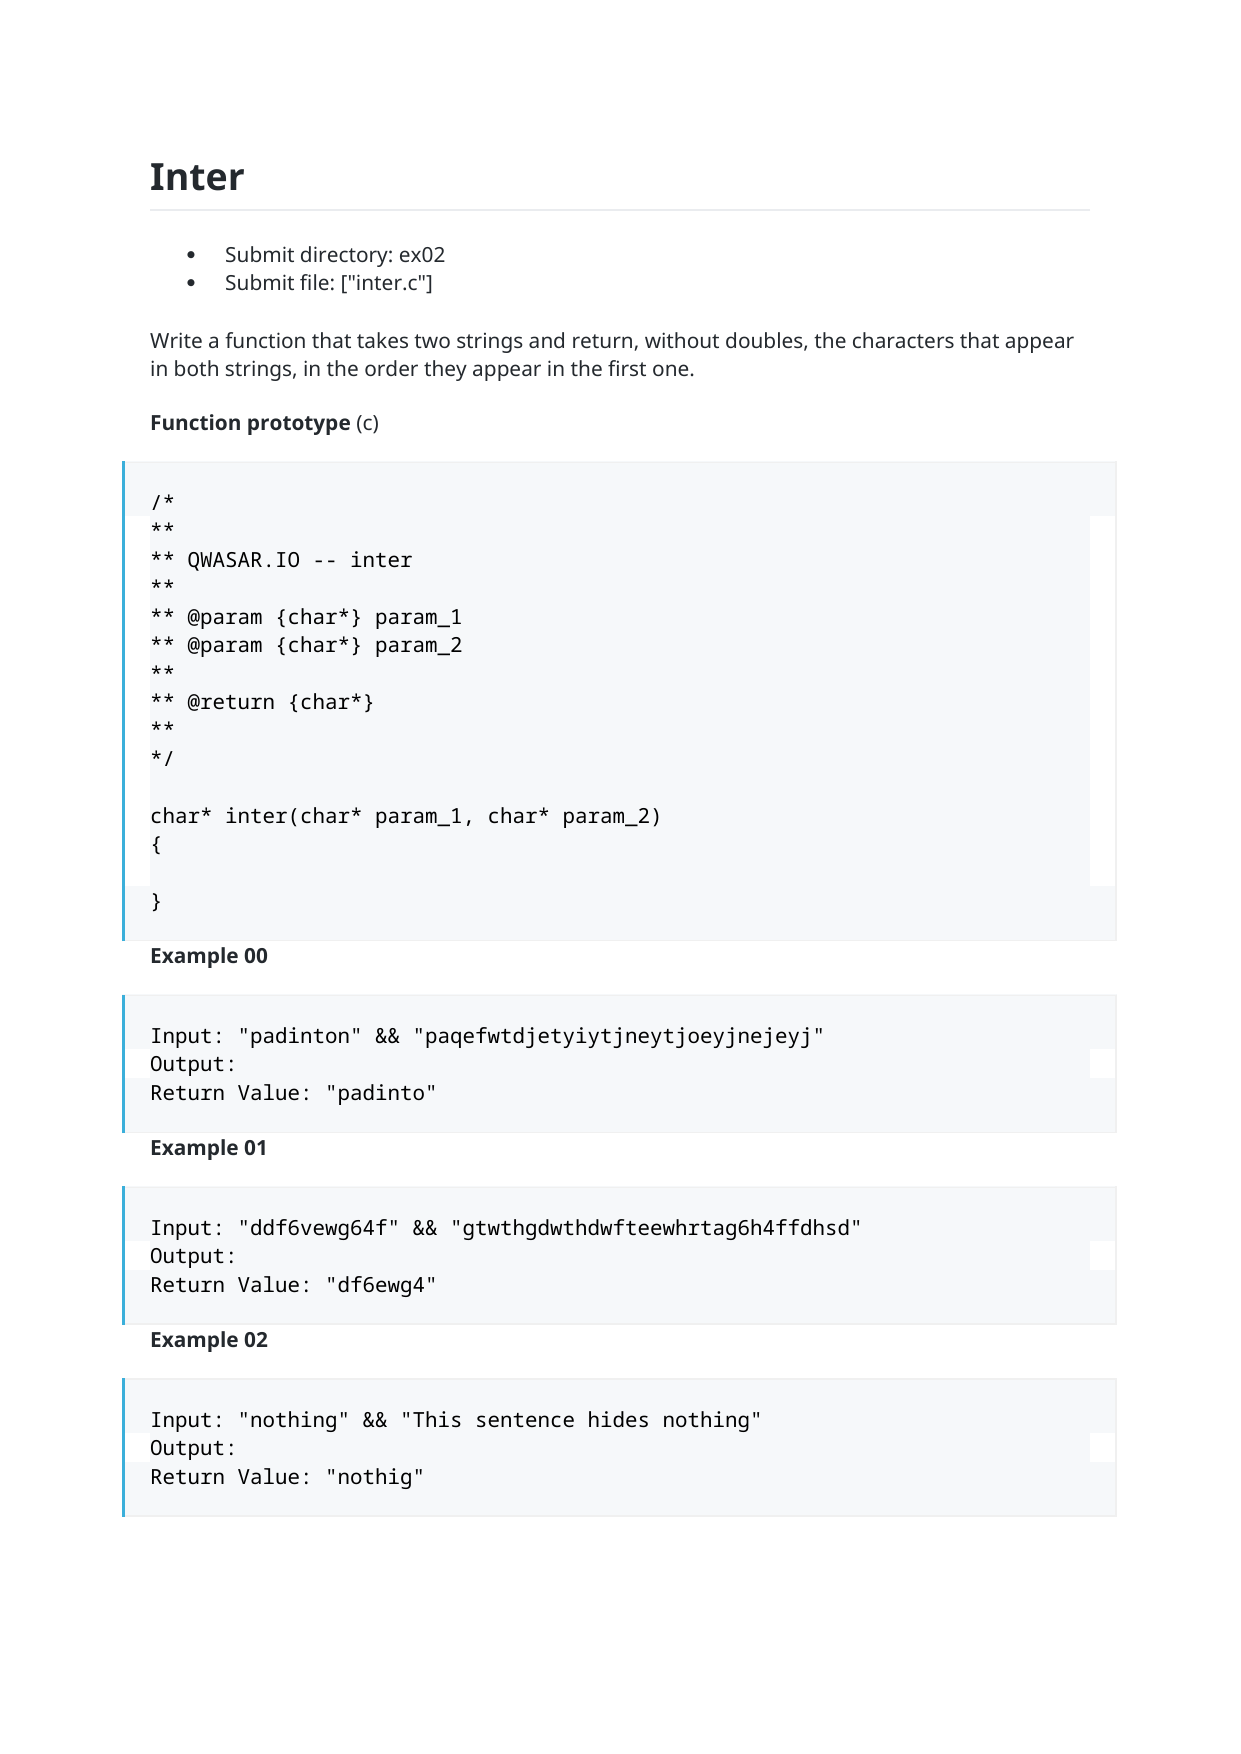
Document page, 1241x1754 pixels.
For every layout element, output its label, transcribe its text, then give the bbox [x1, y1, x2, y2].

text Write a function that takes two strings and return, without doubles, the characters that appear in both strings, in the order they appear in the first one. [150, 326, 1090, 383]
list Submit file: ["inter.c"] [187, 268, 1090, 297]
text /* [125, 463, 1115, 516]
text Input: "padinton" && "paqefwtdjetyiytjneytjoeyjnejeyj" [125, 996, 1115, 1049]
text ** [150, 573, 1090, 602]
text ** QWASAR.IO -- inter [150, 545, 1090, 573]
text Example 01 [150, 1133, 1090, 1161]
text Return Value: "nothig" [125, 1435, 1115, 1515]
text { [150, 829, 1090, 858]
text ** [150, 516, 1090, 545]
text ** @param {char*} param_1 [150, 602, 1090, 630]
text Example 02 [150, 1325, 1090, 1353]
text } [125, 859, 1115, 940]
text Inter [150, 150, 1090, 209]
text ** @param {char*} param_2 [150, 630, 1090, 659]
text ** [150, 716, 1090, 744]
text Example 00 [150, 941, 1090, 969]
list Submit directory: ex02 [187, 240, 1090, 268]
text Return Value: "df6ewg4" [125, 1243, 1115, 1323]
text char* inter(char* param_1, char* param_2) [150, 801, 1090, 829]
text Return Value: "padinto" [125, 1051, 1115, 1132]
text Input: "nothing" && "This sentence hides nothing" [125, 1380, 1115, 1433]
text ** @return {char*} [150, 687, 1090, 716]
text */ [150, 744, 1090, 772]
text ** [150, 659, 1090, 687]
text Function prototype (c) [150, 408, 1090, 436]
text Input: "ddf6vewg64f" && "gtwthgdwthdwfteewhrtag6h4ffdhsd" [125, 1188, 1115, 1241]
